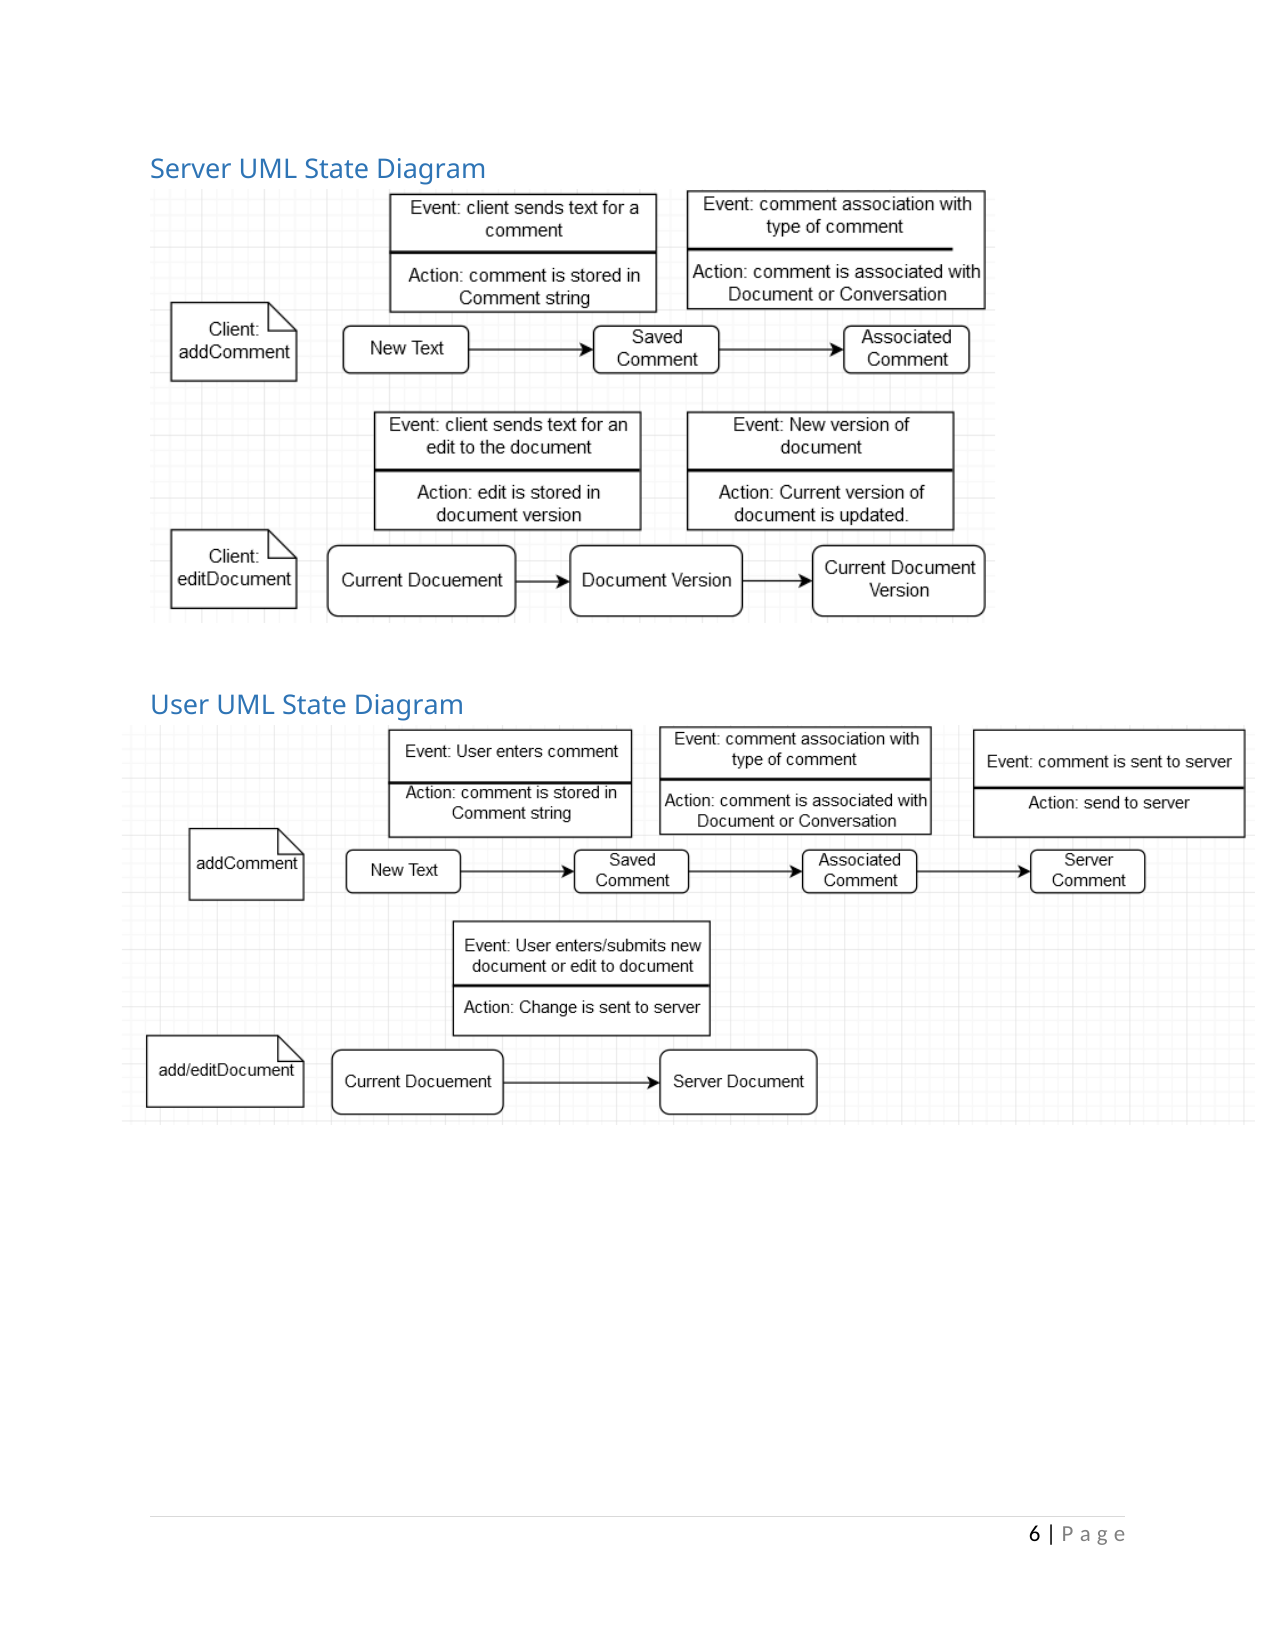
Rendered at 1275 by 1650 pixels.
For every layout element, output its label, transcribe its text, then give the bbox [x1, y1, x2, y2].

subtitle Server UML State Diagram [150, 150, 1125, 187]
picture [121, 725, 1255, 1125]
picture [150, 189, 996, 623]
subtitle User UML State Diagram [150, 685, 1125, 722]
